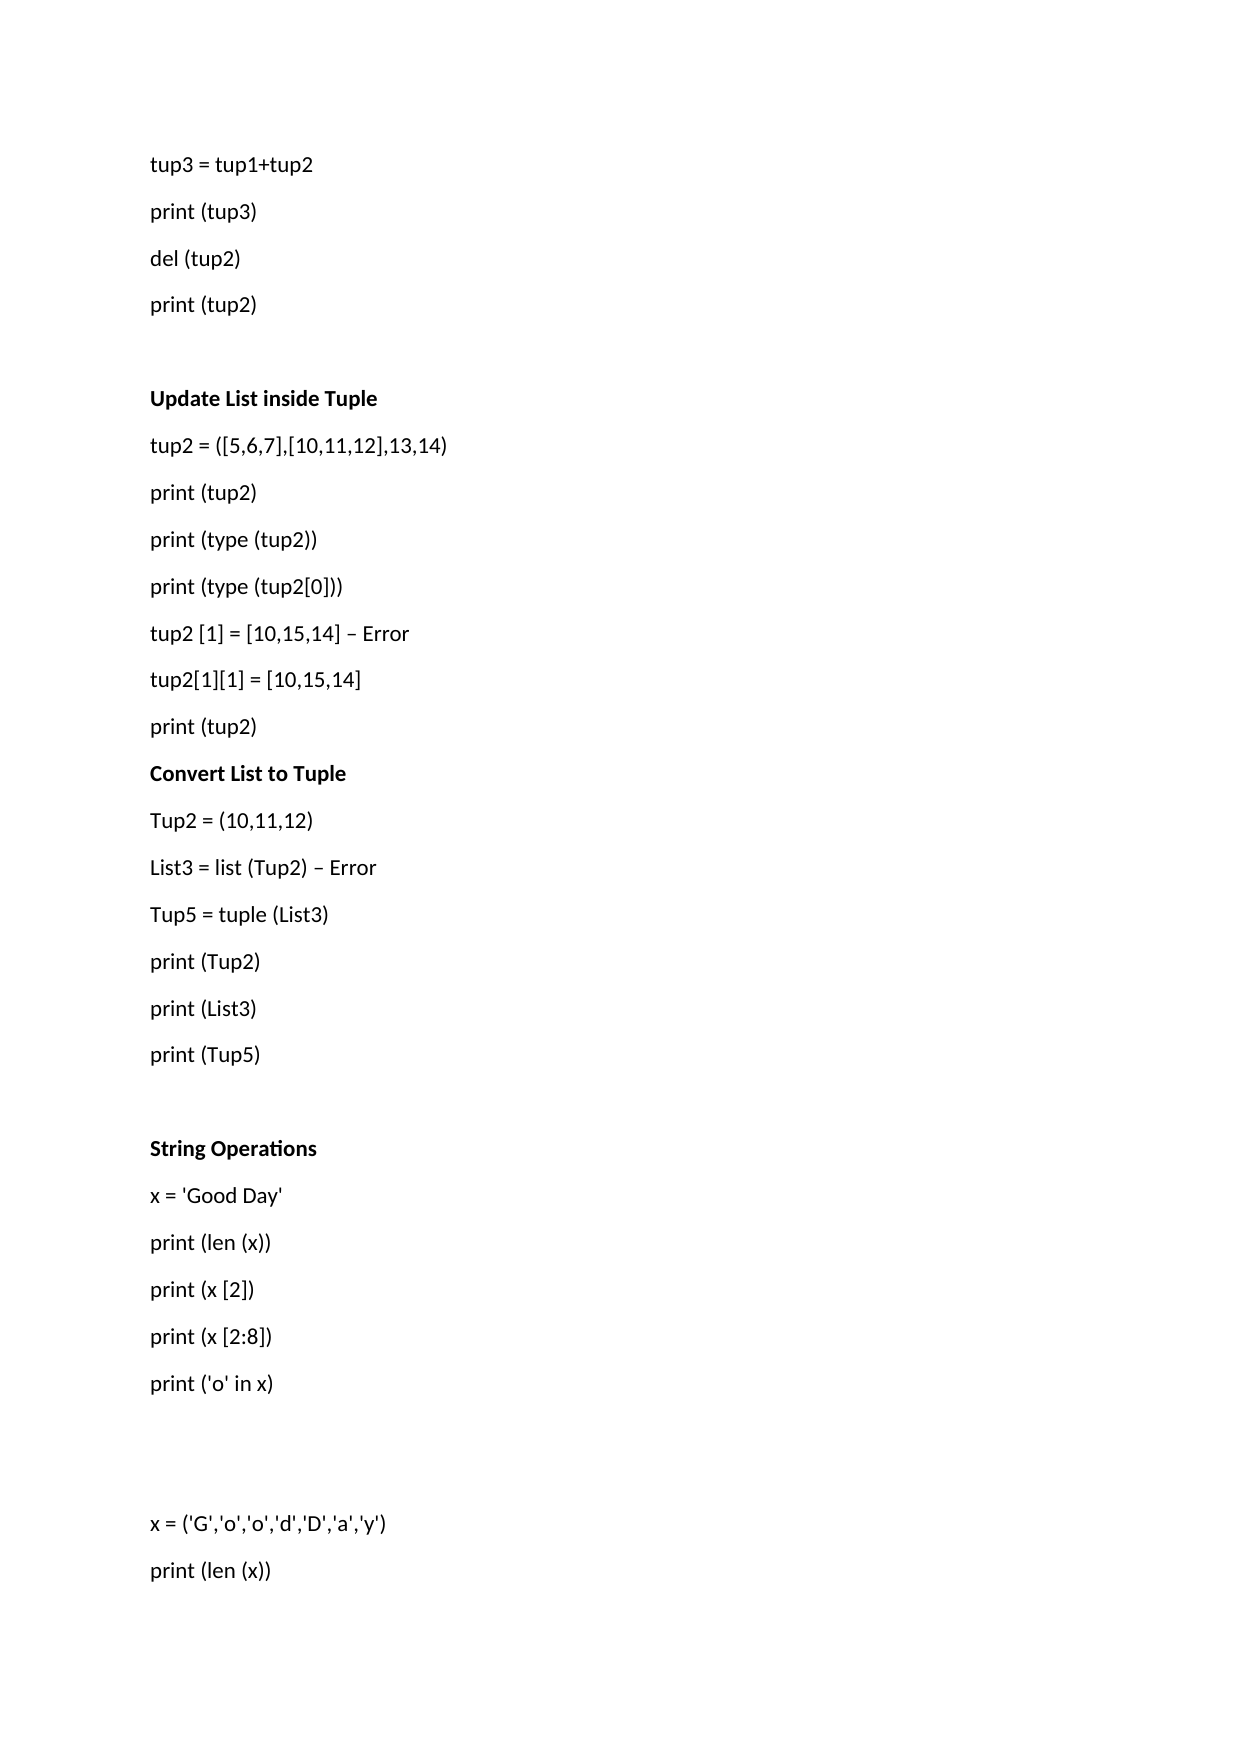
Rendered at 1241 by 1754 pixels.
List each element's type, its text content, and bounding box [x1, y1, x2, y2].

text del (tup2) [150, 244, 1090, 272]
text print (Tup5) [150, 1041, 1090, 1069]
text tup2[1][1] = [10,15,14] [150, 666, 1090, 694]
text print (x [2]) [150, 1275, 1090, 1303]
text x = 'Good Day' [150, 1181, 1090, 1209]
text print (List3) [150, 994, 1090, 1022]
text x = ('G','o','o','d','D','a','y') [150, 1509, 1090, 1537]
text String Operations [150, 1134, 1090, 1162]
text print (tup2) [150, 478, 1090, 506]
text print (type (tup2)) [150, 525, 1090, 553]
text List3 = list (Tup2) – Error [150, 853, 1090, 881]
text tup2 = ([5,6,7],[10,11,12],13,14) [150, 431, 1090, 459]
text print (len (x)) [150, 1228, 1090, 1256]
text print (tup3) [150, 197, 1090, 225]
text Update List inside Tuple [150, 384, 1090, 412]
text print (len (x)) [150, 1556, 1090, 1584]
text tup2 [1] = [10,15,14] – Error [150, 619, 1090, 647]
text print (tup2) [150, 712, 1090, 741]
text print (Tup2) [150, 947, 1090, 975]
text tup3 = tup1+tup2 [150, 150, 1090, 178]
text Convert List to Tuple [150, 759, 1090, 787]
text print (x [2:8]) [150, 1322, 1090, 1350]
text print (type (tup2[0])) [150, 572, 1090, 600]
text print (tup2) [150, 291, 1090, 319]
text Tup2 = (10,11,12) [150, 806, 1090, 834]
text print ('o' in x) [150, 1369, 1090, 1397]
text Tup5 = tuple (List3) [150, 900, 1090, 928]
